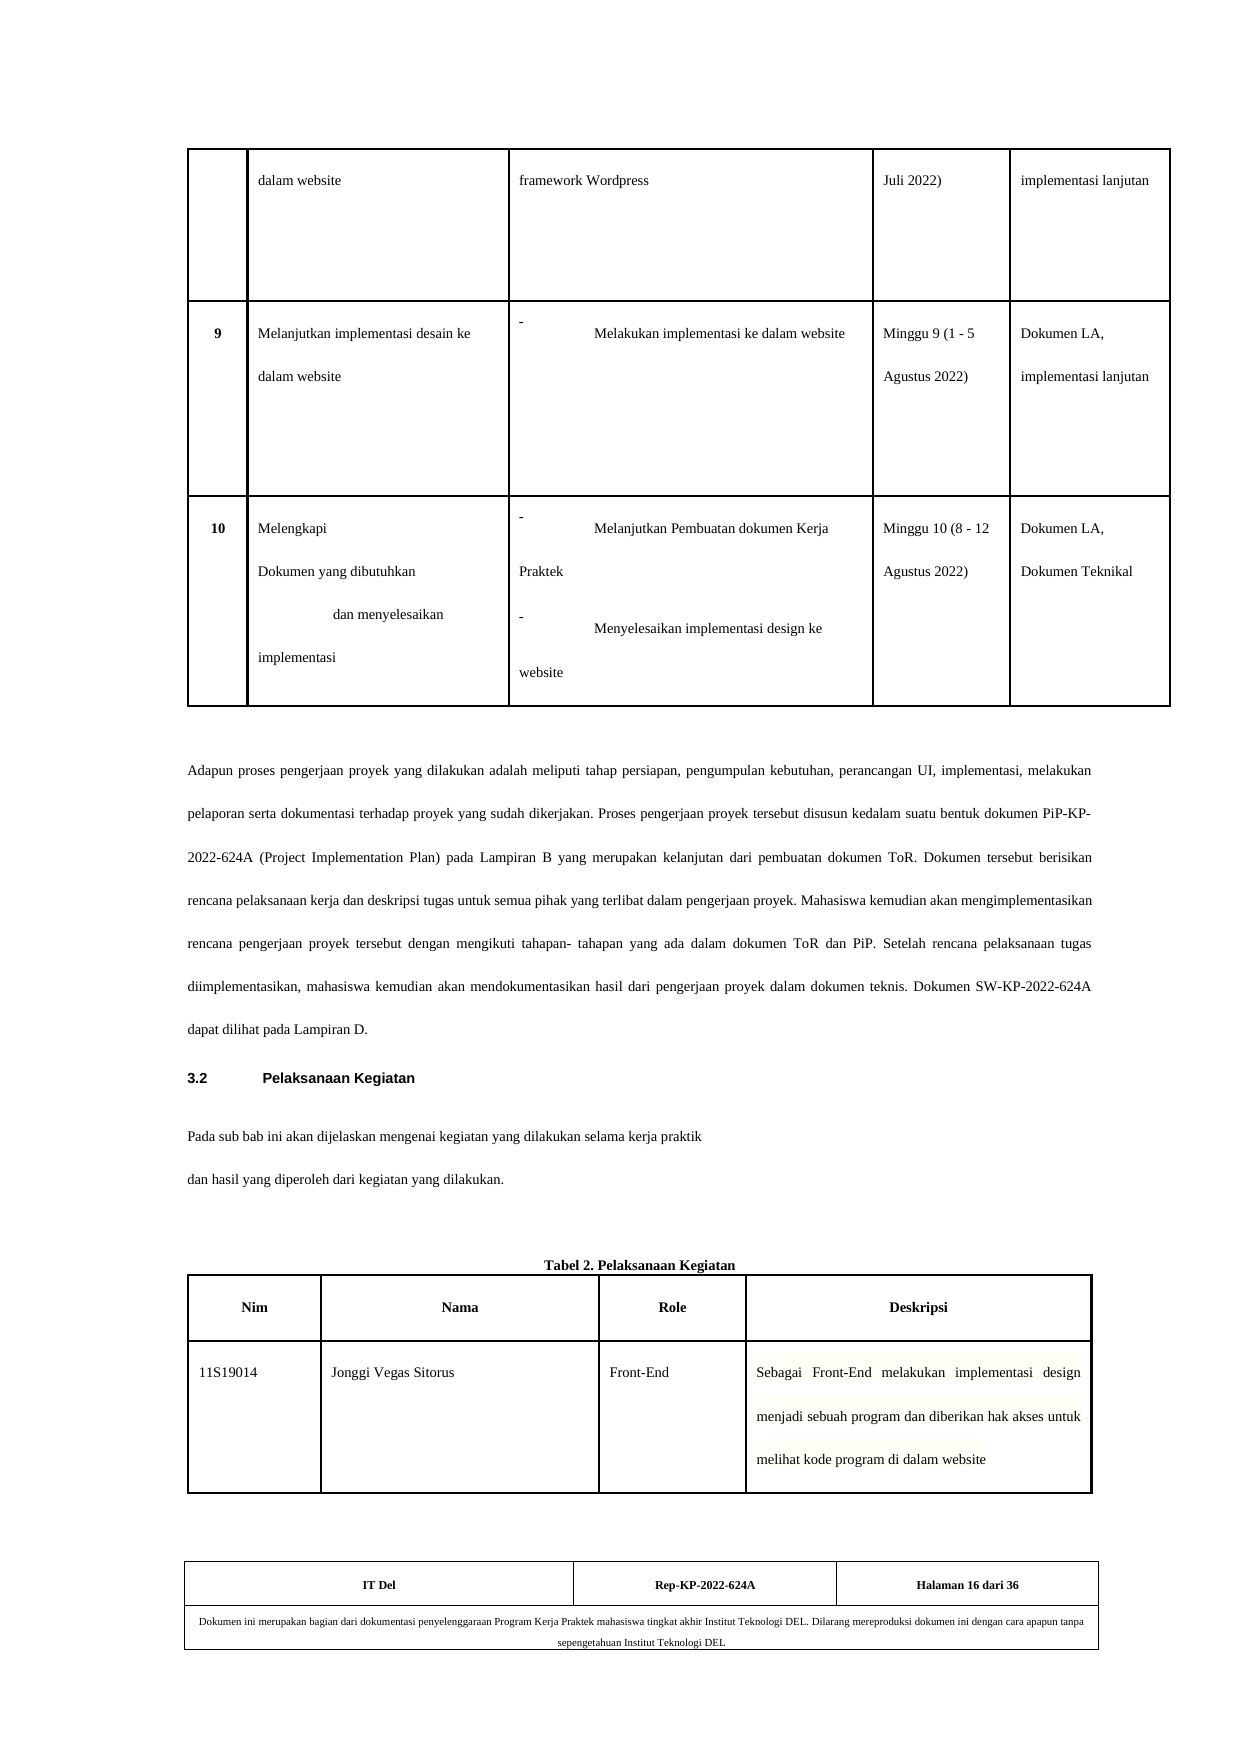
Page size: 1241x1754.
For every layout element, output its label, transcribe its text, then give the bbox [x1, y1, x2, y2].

text Tabel 2. Pelaksanaan Kegiatan [187, 1245, 1092, 1274]
table_cell Minggu 10 (8 - 12 Agustus 2022) [874, 497, 1009, 705]
text Pada sub bab ini akan dijelaskan mengenai kegiatan yang dilakukan selama kerja praktik [187, 1116, 1092, 1144]
text Adapun proses pengerjaan proyek yang dilakukan adalah meliputi tahap persiapan, pengumpulan kebutuhan, perancangan UI, implementasi, melakukan pelaporan serta dokumentasi terhadap proyek yang sudah dikerjakan. Proses pengerjaan proyek tersebut disusun kedalam suatu bentuk dokumen PiP-KP-2022-624A (Project Implementation Plan) pada Lampiran B yang merupakan kelanjutan dari pembuatan dokumen ToR. Dokumen tersebut berisikan rencana pelaksanaan kerja dan deskripsi tugas untuk semua pihak yang terlibat dalam pengerjaan proyek. Mahasiswa kemudian akan mengimplementasikan rencana pengerjaan proyek tersebut dengan mengikuti tahapan- tahapan yang ada dalam dokumen ToR dan PiP. Setelah rencana pelaksanaan tugas diimplementasikan, mahasiswa kemudian akan mendokumentasikan hasil dari pengerjaan proyek dalam dokumen teknis. Dokumen SW-KP-2022-624A dapat dilihat pada Lampiran D. [187, 750, 1092, 1038]
table_cell Minggu 9 (1 - 5 Agustus 2022) [874, 302, 1009, 495]
table_cell 11S19014 [189, 1342, 320, 1492]
text dan hasil yang diperoleh dari kegiatan yang dilakukan. [187, 1159, 1092, 1188]
table_cell Melakukan implementasi ke dalam website [510, 302, 872, 495]
table_header Role [600, 1276, 745, 1340]
table_header Nim [189, 1276, 320, 1340]
table_cell Front-End [600, 1342, 745, 1492]
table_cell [510, 150, 872, 300]
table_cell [249, 150, 508, 300]
subtitle Pelaksanaan Kegiatan [187, 1058, 1092, 1087]
table_cell Dokumen LA, implementasi lanjutan [1011, 302, 1169, 495]
table_cell Melanjutkan implementasi desain ke dalam website [249, 302, 508, 495]
table_cell Melanjutkan Pembuatan dokumen Kerja Praktek Menyelesaikan implementasi design ke website [510, 497, 872, 705]
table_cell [874, 150, 1009, 300]
table_cell Jonggi Vegas Sitorus [322, 1342, 598, 1492]
table_cell 9 [189, 302, 246, 495]
table_cell 10 [189, 497, 246, 705]
table_cell Dokumen LA, Dokumen Teknikal [1011, 497, 1169, 705]
table_header Nama [322, 1276, 598, 1340]
table_cell 8 [189, 150, 246, 300]
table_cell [1011, 150, 1169, 300]
table_header Deskripsi [747, 1276, 1090, 1340]
table_cell Melengkapi Dokumen yang dibutuhkan dan menyelesaikan implementasi [249, 497, 508, 705]
table_cell Sebagai Front-End melakukan implementasi design menjadi sebuah program dan diberikan hak akses untuk melihat kode program di dalam website [747, 1342, 1090, 1492]
